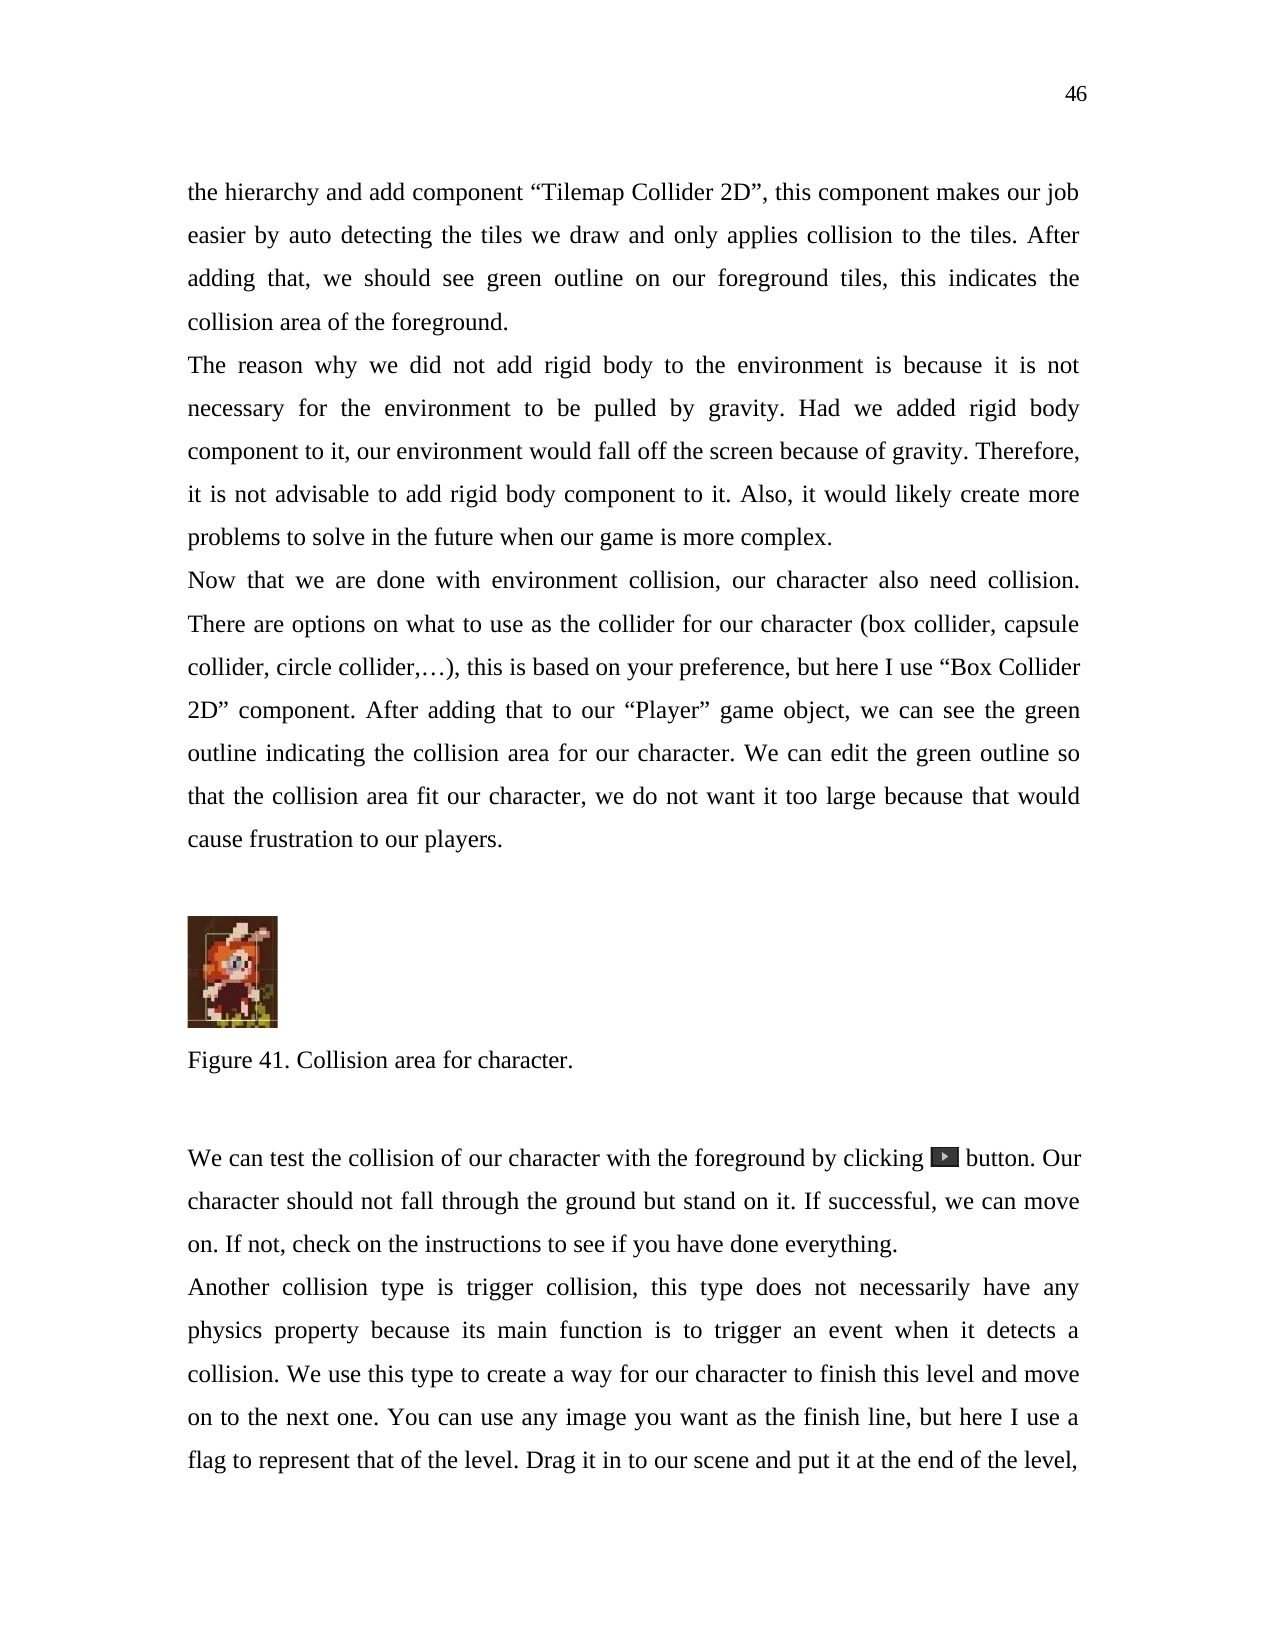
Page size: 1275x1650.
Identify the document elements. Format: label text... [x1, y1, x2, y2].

text Now that we are done with environment collision, our character also need collision. There are options on what to use as the collider for our character (box collider, capsule collider, circle collider,…), this is based on your preference, but here I use “Box Collider 2D” component. After adding that to our “Player” game object, we can see the green outline indicating the collision area for our character. We can edit the green outline so that the collision area fit our character, we do not want it too large because that would cause frustration to our players. [187, 566, 1081, 853]
picture [187, 916, 278, 932]
text The reason why we did not add rigid body to the environment is because it is not necessary for the environment to be pulled by gravity. Had we added rigid body component to it, our environment would fall off the screen because of gravity. Therefore, it is not advisable to add rigid body component to it. Also, it would likely create more problems to solve in the future when our game is more complex. [187, 350, 1081, 551]
text Figure 41. Collision area for character. [187, 932, 1216, 1074]
text the hierarchy and add component “Tilemap Collider 2D”, this component makes our job easier by auto detecting the tiles we draw and only applies collision to the tiles. After adding that, we should see green outline on our foreground tiles, this indicates the collision area of the foreground. [187, 177, 1081, 335]
picture [930, 1147, 959, 1167]
text Another collision type is trigger collision, this type does not necessarily have any physics property because its main function is to trigger an event when it detects a collision. We use this type to create a way for our character to finish this level and move on to the next one. You can use any image you want as the finish line, but here I use a flag to represent that of the level. Drag it in to our scene and put it at the end of the level, [187, 1272, 1081, 1474]
text We can test the collision of our character with the foreground by clicking button. Our character should not fall through the ground but stand on it. If successful, we can move on. If not, check on the instructions to see if you have done everything. [187, 1143, 1081, 1258]
